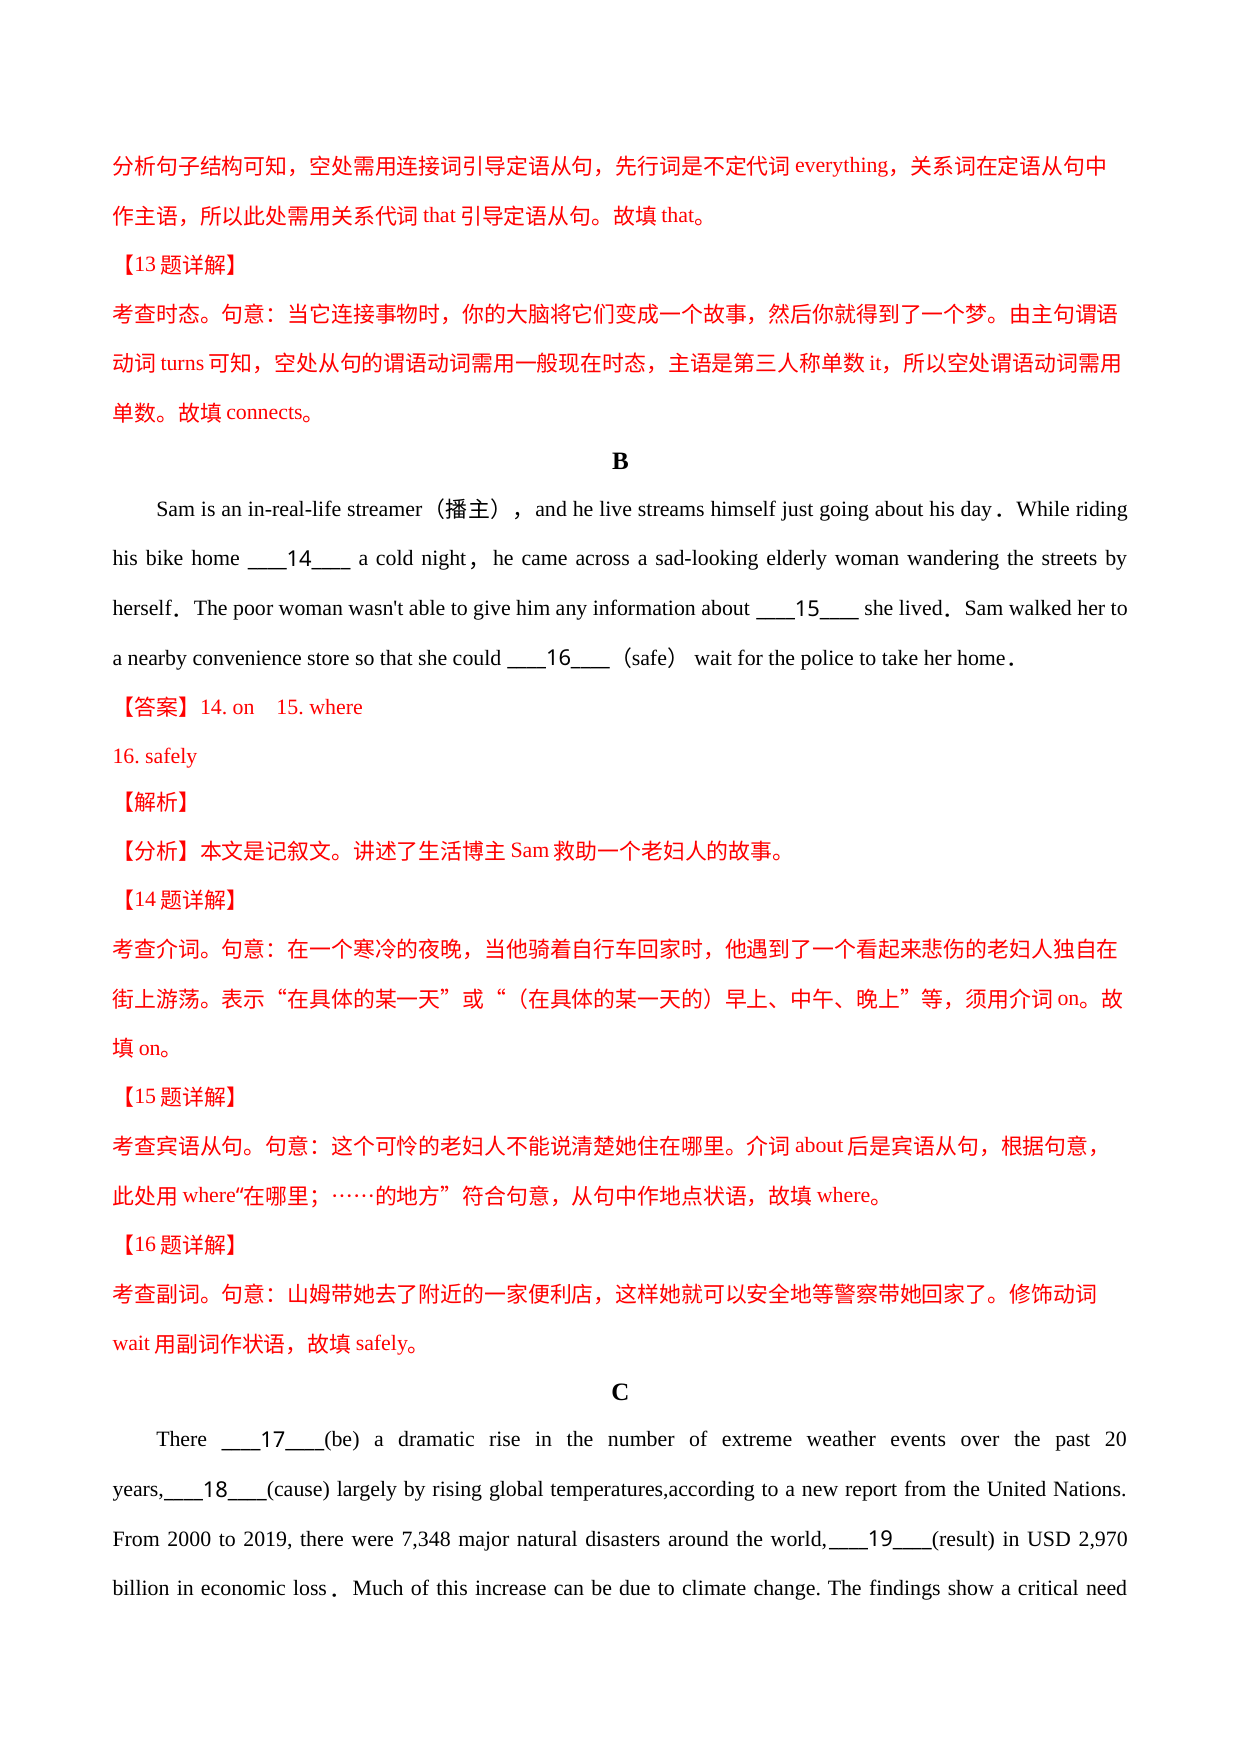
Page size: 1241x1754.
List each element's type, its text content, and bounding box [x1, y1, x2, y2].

text Sam is an in-real-life streamer（播主），and he live streams himself just going about his day．While riding his bike home ____14____ a cold night，he came across a sad-looking elderly woman wandering the streets by herself．The poor woman wasn't able to give him any information about ____15____ she lived．Sam walked her to a nearby convenience store so that she could ____16____（safe） wait for the police to take her home． [112, 492, 1128, 674]
text 考查介词。句意：在一个寒冷的夜晚，当他骑着自行车回家时，他遇到了一个看起来悲伤的老妇人独自在街上游荡。表示“在具体的某一天”或“（在具体的某一天的）早上、中午、晚上”等，须用介词on。故填on。 [112, 931, 1128, 1064]
text 【13题详解】 [112, 247, 1128, 280]
text 【14题详解】 [112, 882, 1128, 915]
text 【解析】 [112, 784, 1128, 817]
text 考查宾语从句。句意：这个可怜的老妇人不能说清楚她住在哪里。介词about后是宾语从句，根据句意，此处用where“在哪里；……的地方”符合句意，从句中作地点状语，故填where。 [112, 1128, 1128, 1211]
text 【16题详解】 [112, 1227, 1128, 1260]
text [112, 148, 1128, 231]
text C [112, 1375, 1128, 1408]
text 【答案】14. on 15. where [112, 690, 1128, 723]
text 【15题详解】 [112, 1079, 1128, 1113]
text B [112, 444, 1128, 477]
text 【分析】本文是记叙文。讲述了生活博主Sam救助一个老妇人的故事。 [112, 833, 1128, 866]
text 考查副词。句意：山姆带她去了附近的一家便利店，这样她就可以安全地等警察带她回家了。修饰动词wait用副词作状语，故填safely。 [112, 1276, 1128, 1359]
text 考查时态。句意：当它连接事物时，你的大脑将它们变成一个故事，然后你就得到了一个梦。由主句谓语动词turns可知，空处从句的谓语动词需用一般现在时态，主语是第三人称单数it，所以空处谓语动词需用单数。故填connects。 [112, 296, 1128, 428]
text 16. safely [112, 739, 1128, 772]
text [112, 1422, 1128, 1604]
